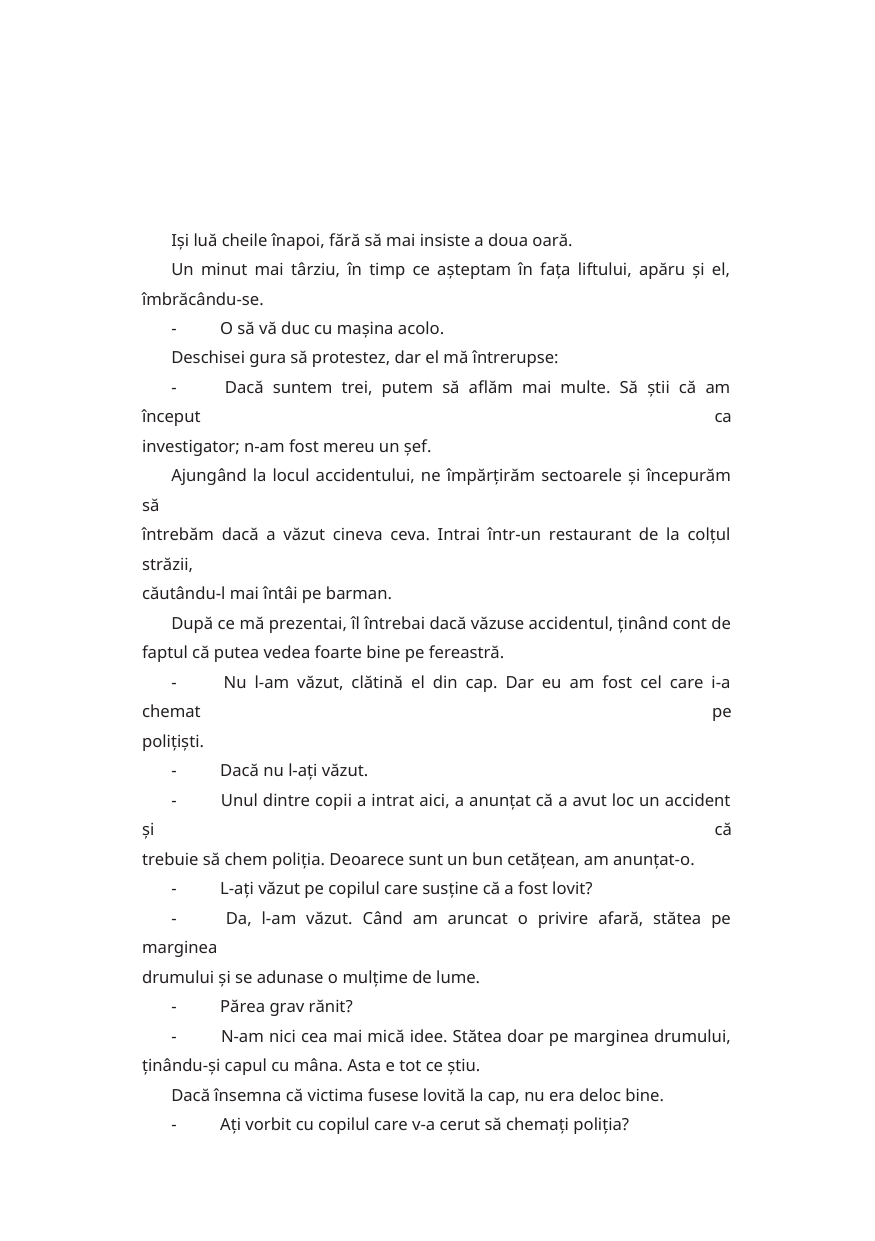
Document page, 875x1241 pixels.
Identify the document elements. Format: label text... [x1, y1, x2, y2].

list Unul dintre copii a intrat aici, a anunţat că a avut loc un accident şi că trebuie să chem poliţia. Deoarece sunt un bun cetăţean, am anunţat-o. [142, 783, 732, 871]
list Nu l-am văzut, clătină el din cap. Dar eu am fost cel care i-a chemat pe poliţişti. [142, 665, 732, 753]
text După ce mă prezentai, îl întrebai dacă văzuse accidentul, ţinând cont de faptul că putea vedea foarte bine pe fereastră. [142, 606, 732, 665]
list Părea grav rănit? [142, 989, 734, 1018]
text Ajungând la locul accidentului, ne împărţirăm sectoarele şi începurăm să întrebăm dacă a văzut cineva ceva. Intrai într-un restaurant de la colţul străzii, căutându-l mai întâi pe barman. [142, 458, 732, 606]
list O să vă duc cu maşina acolo. [142, 311, 734, 340]
text Deschisei gura să protestez, dar el mă întrerupse: [142, 340, 734, 370]
text Işi luă cheile înapoi, fără să mai insiste a doua oară. [142, 222, 734, 252]
list L-aţi văzut pe copilul care susţine că a fost lovit? [142, 871, 734, 901]
list Dacă suntem trei, putem să aflăm mai multe. Să ştii că am început ca investigator; n-am fost mereu un şef. [142, 370, 732, 458]
list Dacă nu l-aţi văzut. [142, 753, 734, 783]
text Dacă însemna că victima fusese lovită la cap, nu era deloc bine. [142, 1077, 734, 1107]
list Da, l-am văzut. Când am aruncat o privire afară, stătea pe marginea drumului şi se adunase o mulţime de lume. [142, 901, 732, 989]
list N-am nici cea mai mică idee. Stătea doar pe marginea drumului, ţinându-şi capul cu mâna. Asta e tot ce ştiu. [142, 1018, 732, 1077]
text Un minut mai târziu, în timp ce aşteptam în faţa liftului, apăru şi el, îmbrăcându-se. [142, 252, 732, 311]
list Aţi vorbit cu copilul care v-a cerut să chemaţi poliţia? [142, 1107, 734, 1136]
